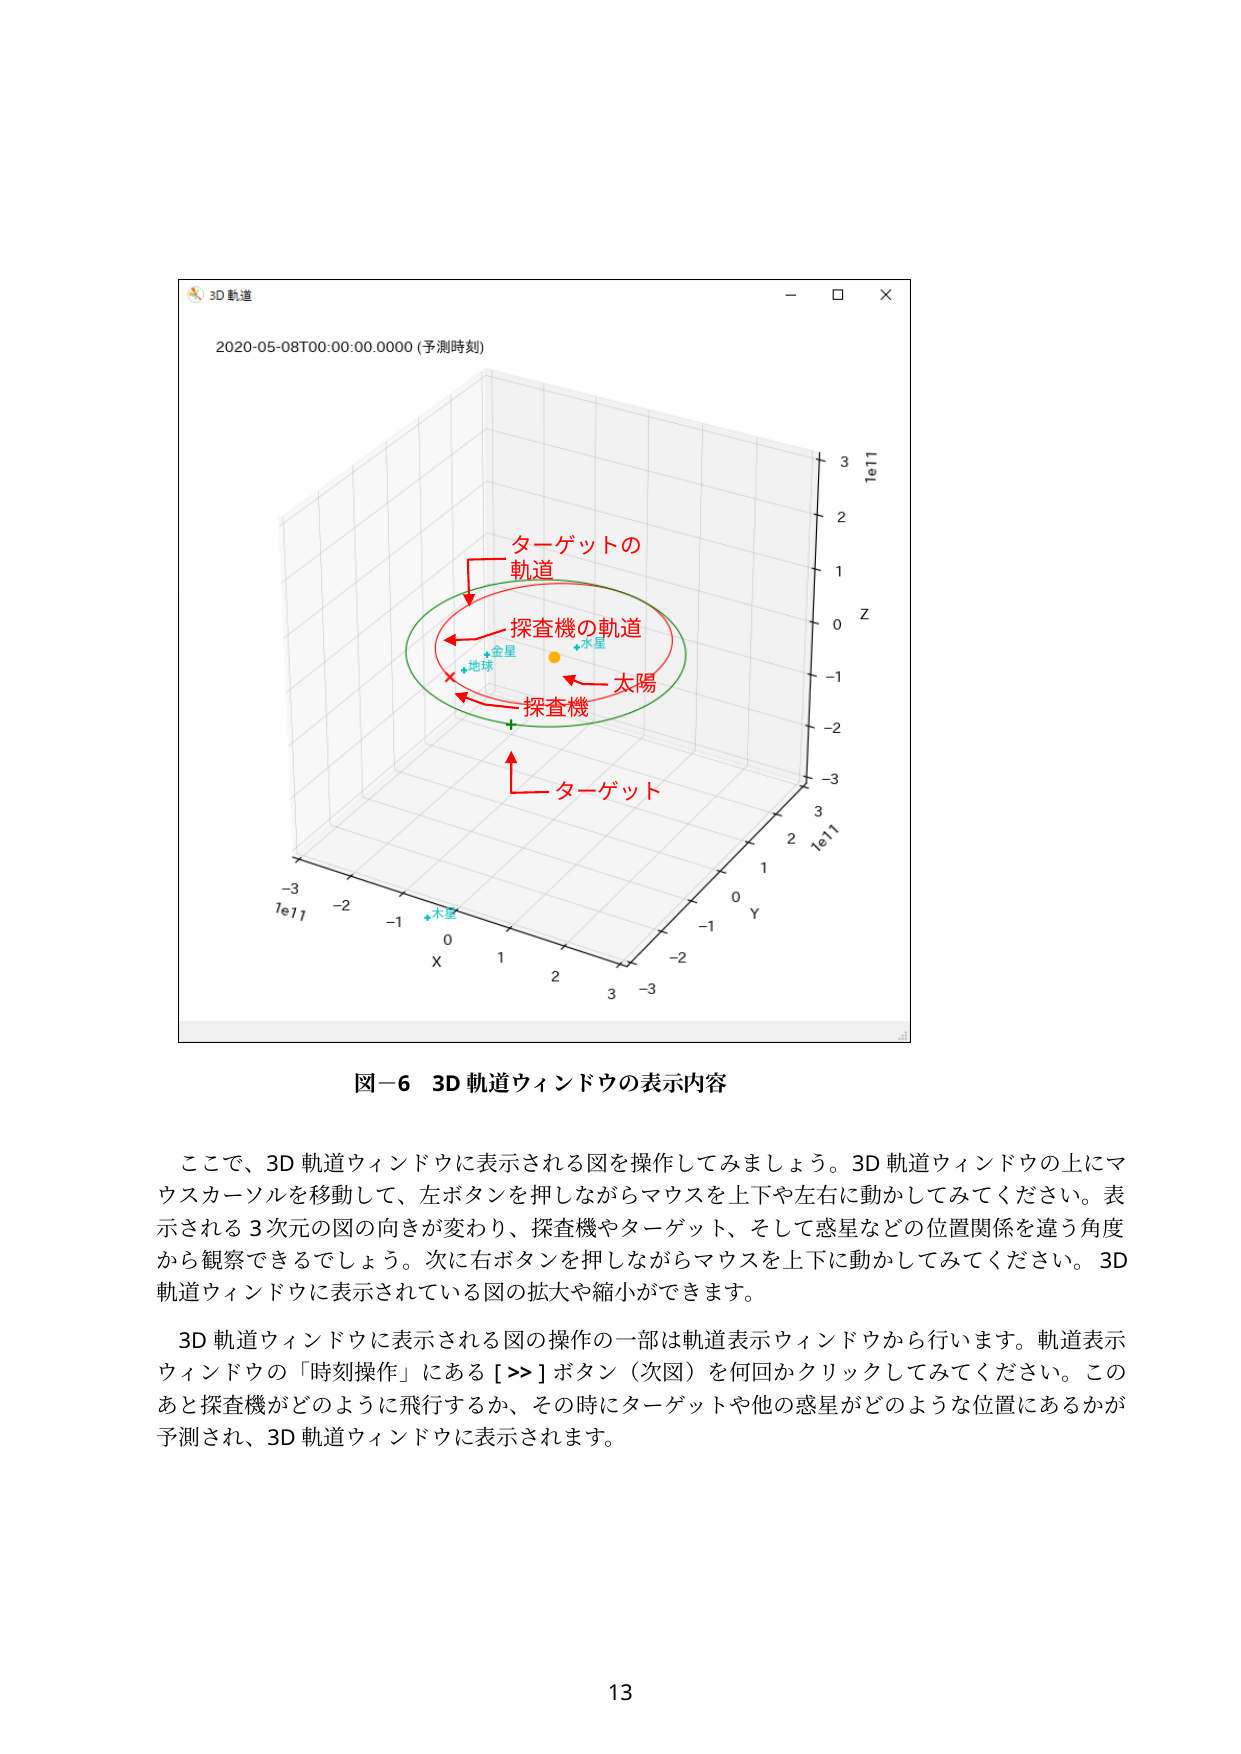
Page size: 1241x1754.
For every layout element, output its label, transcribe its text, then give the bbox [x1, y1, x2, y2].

picture [179, 280, 910, 1042]
text 3D 軌道ウィンドウに表示される図の操作の一部は軌道表示ウィンドウから行います。軌道表示ウィンドウの「時刻操作」にある [ >> ] ボタン（次図）を何回かクリックしてみてください。このあと探査機がどのように飛行するか、その時にターゲットや他の惑星がどのような位置にあるかが予測され、3D 軌道ウィンドウに表示されます。 [156, 1323, 1128, 1452]
text ここで、3D 軌道ウィンドウに表示される図を操作してみましょう。3D 軌道ウィンドウの上にマウスカーソルを移動して、左ボタンを押しながらマウスを上下や左右に動かしてみてください。表示される3次元の図の向きが変わり、探査機やターゲット、そして惑星などの位置関係を違う角度から観察できるでしょう。次に右ボタンを押しながらマウスを上下に動かしてみてください。3D 軌道ウィンドウに表示されている図の拡大や縮小ができます。 [156, 1146, 1128, 1307]
